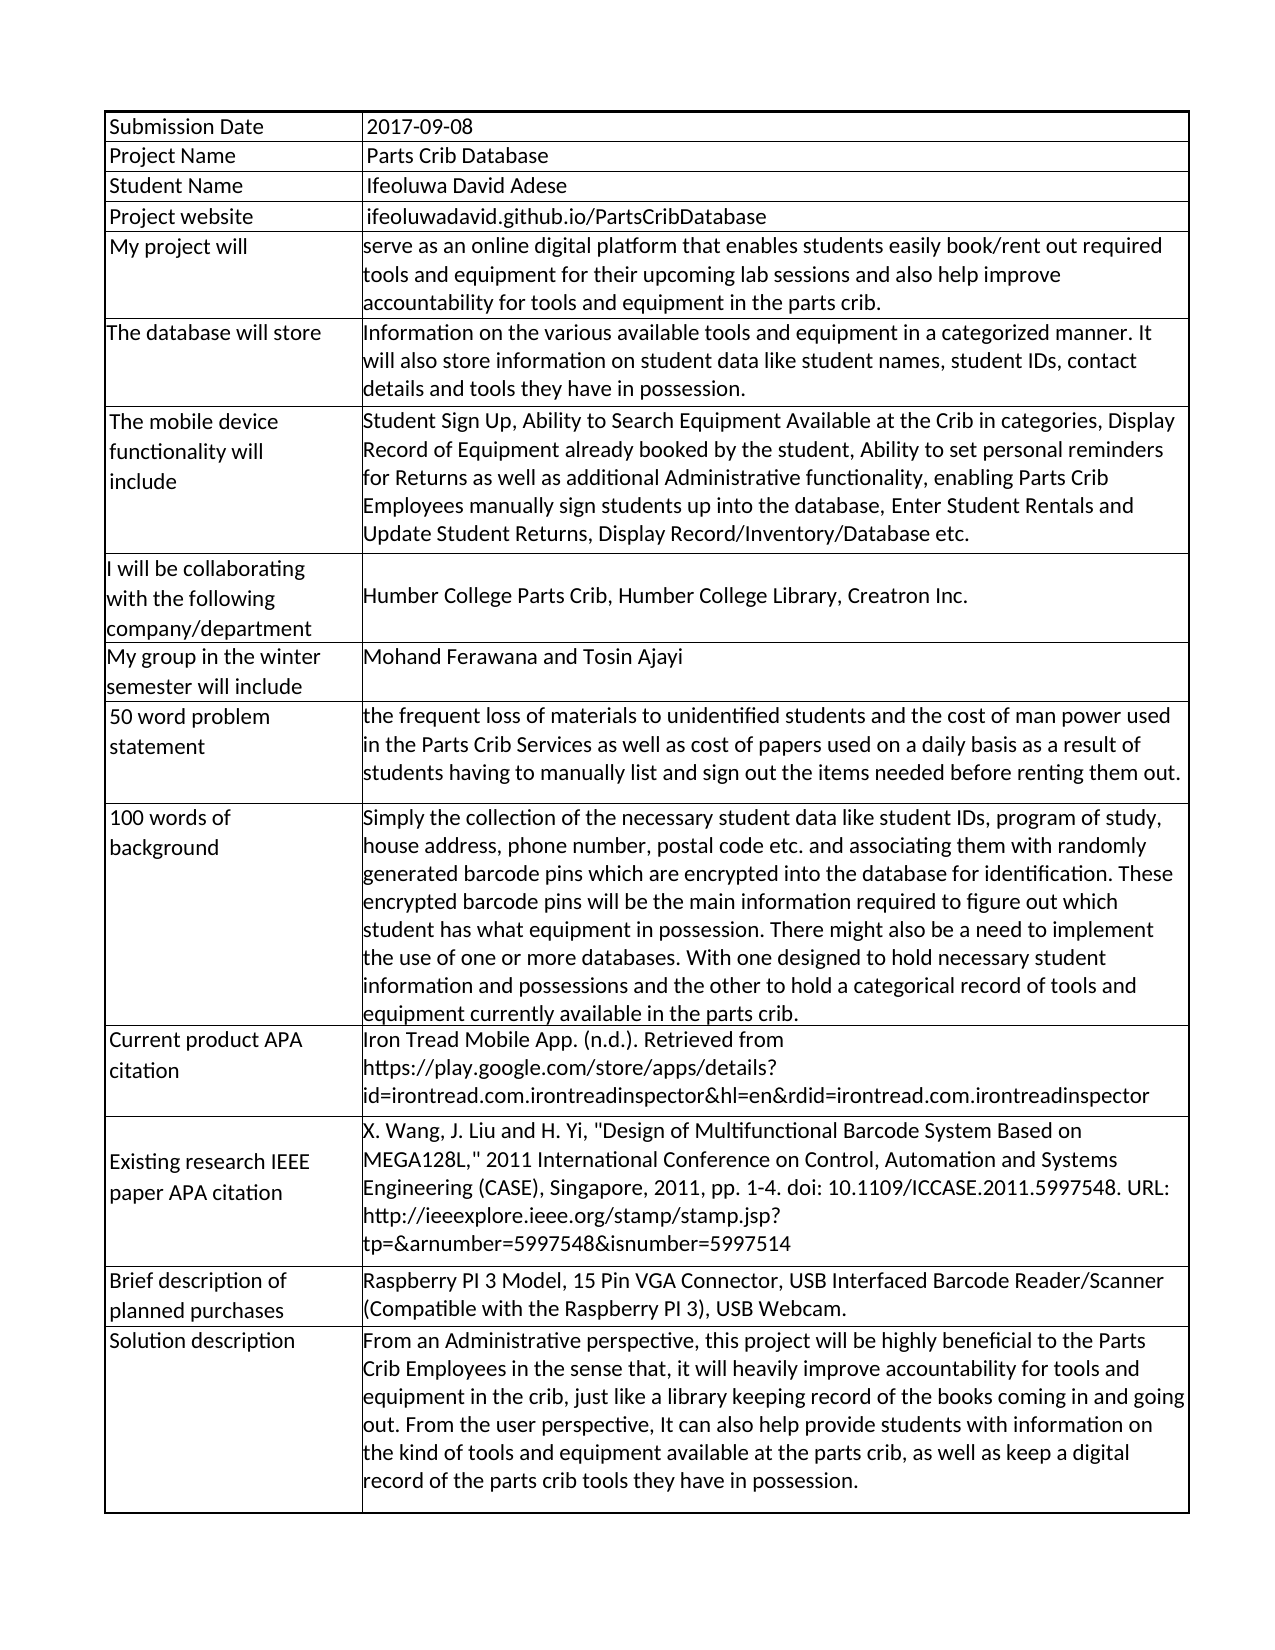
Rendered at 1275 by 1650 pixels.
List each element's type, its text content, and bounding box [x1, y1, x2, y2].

table_cell Student Sign Up, Ability to Search Equipment Available at the Crib in categories, Display Record of Equipment already booked by the student, Ability to set personal reminders for Returns as well as additional Administrative functionality, enabling Parts Crib Employees manually sign students up into the database, Enter Student Rentals and Update Student Returns, Display Record/Inventory/Database etc. [363, 407, 1188, 553]
table_cell Solution description [106, 1327, 362, 1512]
table_cell Mohand Ferawana and Tosin Ajayi [363, 643, 1188, 701]
table_cell The database will store [106, 319, 362, 406]
table_cell Raspberry PI 3 Model, 15 Pin VGA Connector, USB Interfaced Barcode Reader/Scanner (Compatible with the Raspberry PI 3), USB Webcam. [363, 1267, 1188, 1326]
table_cell The mobile device functionality will include [106, 407, 362, 553]
table_cell ifeoluwadavid.github.io/PartsCribDatabase [363, 202, 1188, 231]
table_cell the frequent loss of materials to unidentified students and the cost of man power used in the Parts Crib Services as well as cost of papers used on a daily basis as a result of students having to manually list and sign out the items needed before renting them out. [363, 702, 1188, 802]
table_cell From an Administrative perspective, this project will be highly beneficial to the Parts Crib Employees in the sense that, it will heavily improve accountability for tools and equipment in the crib, just like a library keeping record of the books coming in and going out. From the user perspective, It can also help provide students with information on the kind of tools and equipment available at the parts crib, as well as keep a digital record of the parts crib tools they have in possession. [363, 1327, 1188, 1512]
table_cell serve as an online digital platform that enables students easily book/rent out required tools and equipment for their upcoming lab sessions and also help improve accountability for tools and equipment in the parts crib. [363, 232, 1188, 318]
table_cell 50 word problem statement [106, 702, 362, 802]
table_cell Simply the collection of the necessary student data like student IDs, program of study, house address, phone number, postal code etc. and associating them with randomly generated barcode pins which are encrypted into the database for identification. These encrypted barcode pins will be the main information required to figure out which student has what equipment in possession. There might also be a need to implement the use of one or more databases. With one designed to hold necessary student information and possessions and the other to hold a categorical record of tools and equipment currently available in the parts crib. [363, 804, 1188, 1025]
table_header Submission Date [106, 113, 362, 141]
table_cell My project will [106, 232, 362, 318]
table_cell I will be collaborating with the following company/department [106, 554, 362, 642]
table_cell 100 words of background [106, 804, 362, 1025]
table_header 2017-09-08 [363, 113, 1188, 141]
table_cell Parts Crib Database [363, 142, 1188, 171]
table_cell My group in the winter semester will include [106, 643, 362, 701]
table_cell Project Name [106, 142, 362, 171]
table_cell Student Name [106, 172, 362, 201]
table_cell Current product APA citation [106, 1026, 362, 1116]
table_cell Information on the various available tools and equipment in a categorized manner. It will also store information on student data like student names, student IDs, contact details and tools they have in possession. [363, 319, 1188, 406]
table_cell Brief description of planned purchases [106, 1267, 362, 1326]
table_cell Ifeoluwa David Adese [363, 172, 1188, 201]
table_cell Existing research IEEE paper APA citation [106, 1117, 362, 1266]
table_cell Humber College Parts Crib, Humber College Library, Creatron Inc. [363, 554, 1188, 642]
table_cell Project website [106, 202, 362, 231]
table_cell X. Wang, J. Liu and H. Yi, "Design of Multifunctional Barcode System Based on MEGA128L," 2011 International Conference on Control, Automation and Systems Engineering (CASE), Singapore, 2011, pp. 1-4. doi: 10.1109/ICCASE.2011.5997548. URL: http://ieeexplore.ieee.org/stamp/stamp.jsp?tp=&arnumber=5997548&isnumber=5997514 [363, 1117, 1188, 1266]
table_cell Iron Tread Mobile App. (n.d.). Retrieved from https://play.google.com/store/apps/details?id=irontread.com.irontreadinspector&hl=en&rdid=irontread.com.irontreadinspector [363, 1026, 1188, 1116]
